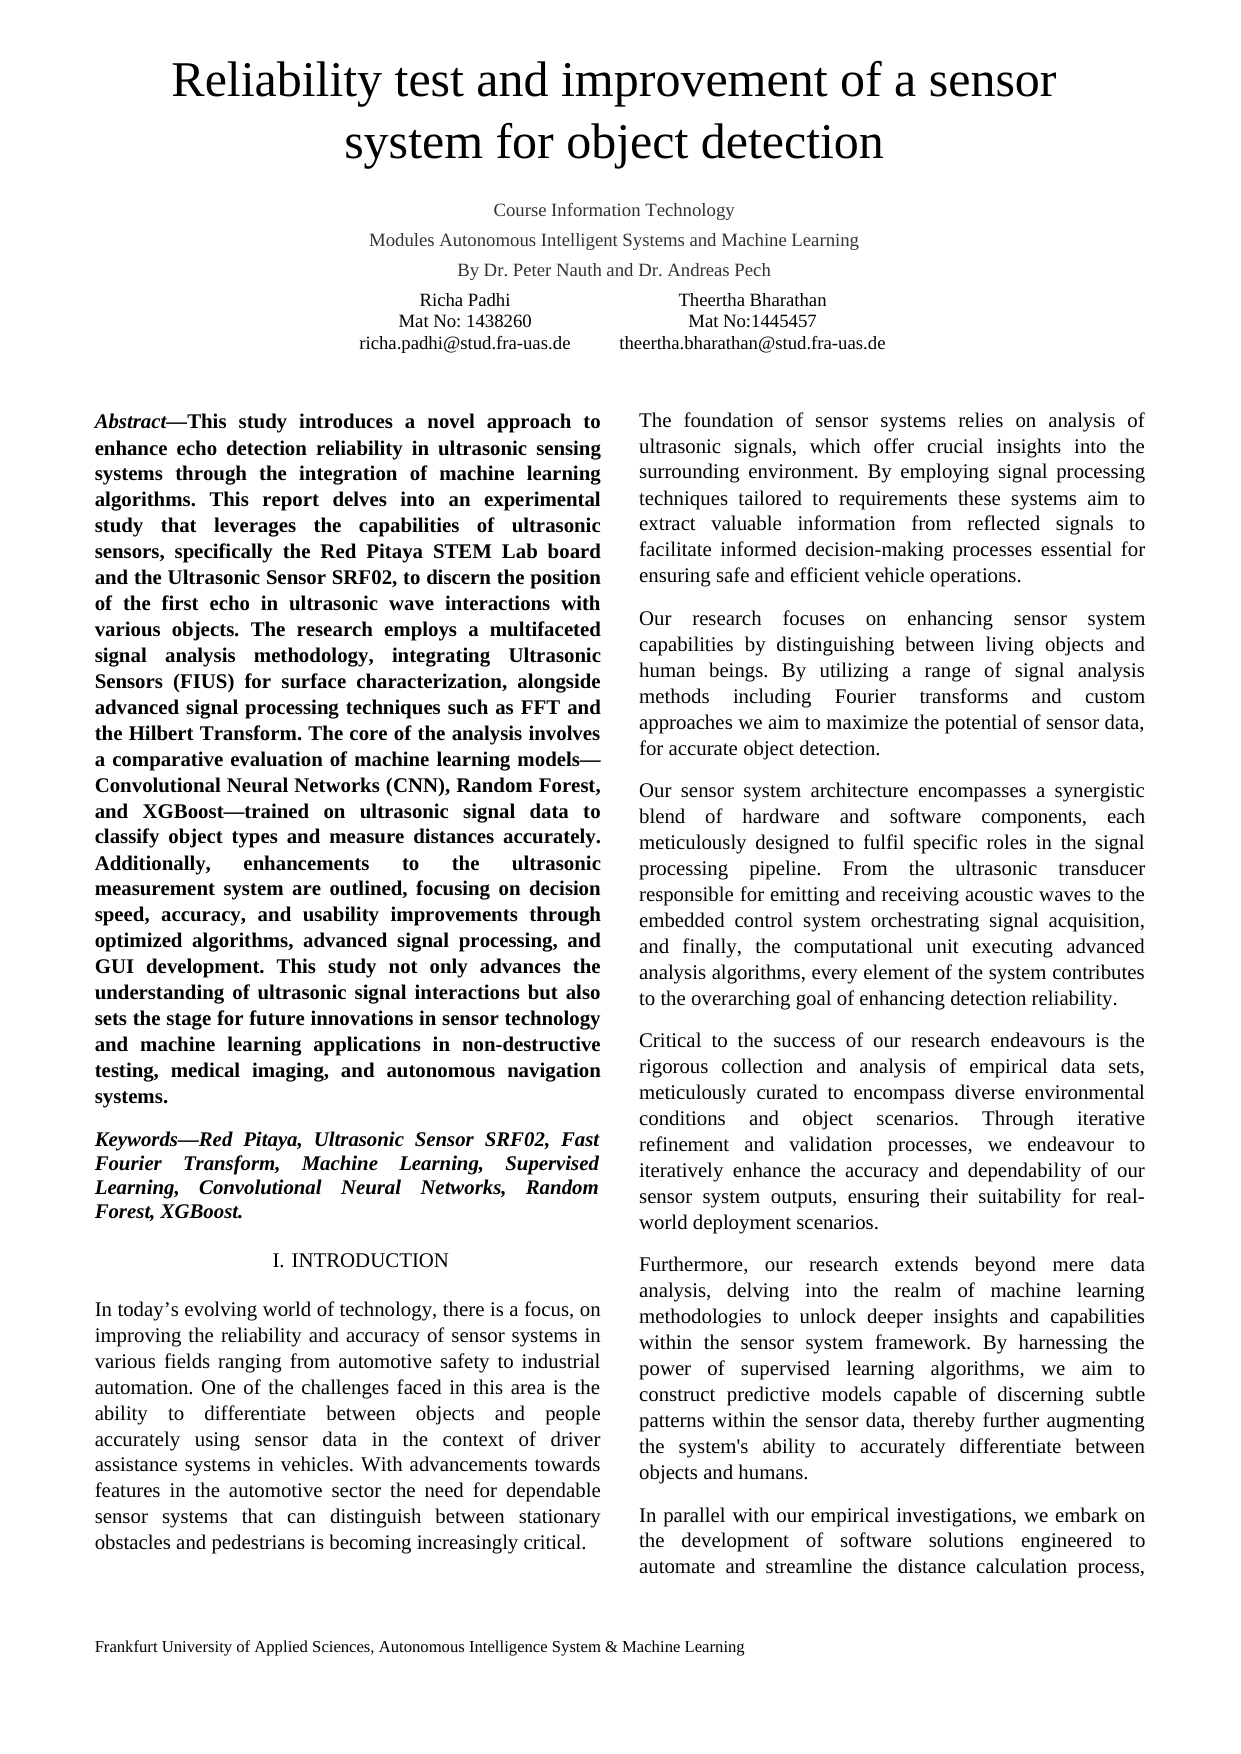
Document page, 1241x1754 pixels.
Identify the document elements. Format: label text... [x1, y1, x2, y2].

text Furthermore, our research extends beyond mere data analysis, delving into the realm of machine learning methodologies to unlock deeper insights and capabilities within the sensor system framework. By harnessing the power of supervised learning algorithms, we aim to construct predictive models capable of discerning subtle patterns within the sensor data, thereby further augmenting the system's ability to accurately differentiate between objects and humans. [639, 1252, 1146, 1484]
text The foundation of sensor systems relies on analysis of ultrasonic signals, which offer crucial insights into the surrounding environment. By employing signal processing techniques tailored to requirements these systems aim to extract valuable information from reflected signals to facilitate informed decision-making processes essential for ensuring safe and efficient vehicle operations. [639, 112, 1146, 587]
text In today’s evolving world of technology, there is a focus, on improving the reliability and accuracy of sensor systems in various fields ranging from automotive safety to industrial automation. One of the challenges faced in this area is the ability to differentiate between objects and people accurately using sensor data in the context of driver assistance systems in vehicles. With advancements towards features in the automotive sector the need for dependable sensor systems that can distinguish between stationary obstacles and pedestrians is becoming increasingly critical. [94, 1297, 601, 1554]
text Critical to the success of our research endeavours is the rigorous collection and analysis of empirical data sets, meticulously curated to encompass diverse environmental conditions and object scenarios. Through iterative refinement and validation processes, we endeavour to iteratively enhance the accuracy and dependability of our sensor system outputs, ensuring their suitability for real-world deployment scenarios. [639, 1028, 1146, 1234]
text Abstract—This study introduces a novel approach to enhance echo detection reliability in ultrasonic sensing systems through the integration of machine learning algorithms. This report delves into an experimental study that leverages the capabilities of ultrasonic sensors, specifically the Red Pitaya STEM Lab board and the Ultrasonic Sensor SRF02, to discern the position of the first echo in ultrasonic wave interactions with various objects. The research employs a multifaceted signal analysis methodology, integrating Ultrasonic Sensors (FIUS) for surface characterization, alongside advanced signal processing techniques such as FFT and the Hilbert Transform. The core of the analysis involves a comparative evaluation of machine learning models—Convolutional Neural Networks (CNN), Random Forest, and XGBoost—trained on ultrasonic signal data to classify object types and measure distances accurately. Additionally, enhancements to the ultrasonic measurement system are outlined, focusing on decision speed, accuracy, and usability improvements through optimized algorithms, advanced signal processing, and GUI development. This study not only advances the understanding of ultrasonic signal interactions but also sets the stage for future innovations in sensor technology and machine learning applications in non-destructive testing, medical imaging, and autonomous navigation systems. [94, 112, 601, 1108]
text Keywords—Red Pitaya, Ultrasonic Sensor SRF02, Fast Fourier Transform, Machine Learning, Supervised Learning, Convolutional Neural Networks, Random Forest, XGBoost. [94, 1126, 601, 1223]
text Our research focuses on enhancing sensor system capabilities by distinguishing between living objects and human beings. By utilizing a range of signal analysis methods including Fourier transforms and custom approaches we aim to maximize the potential of sensor data, for accurate object detection. [639, 606, 1146, 759]
subtitle INTRODUCTION [132, 1248, 601, 1272]
text Our sensor system architecture encompasses a synergistic blend of hardware and software components, each meticulously designed to fulfil specific roles in the signal processing pipeline. From the ultrasonic transducer responsible for emitting and receiving acoustic waves to the embedded control system orchestrating signal acquisition, and finally, the computational unit executing advanced analysis algorithms, every element of the system contributes to the overarching goal of enhancing detection reliability. [639, 778, 1146, 1010]
